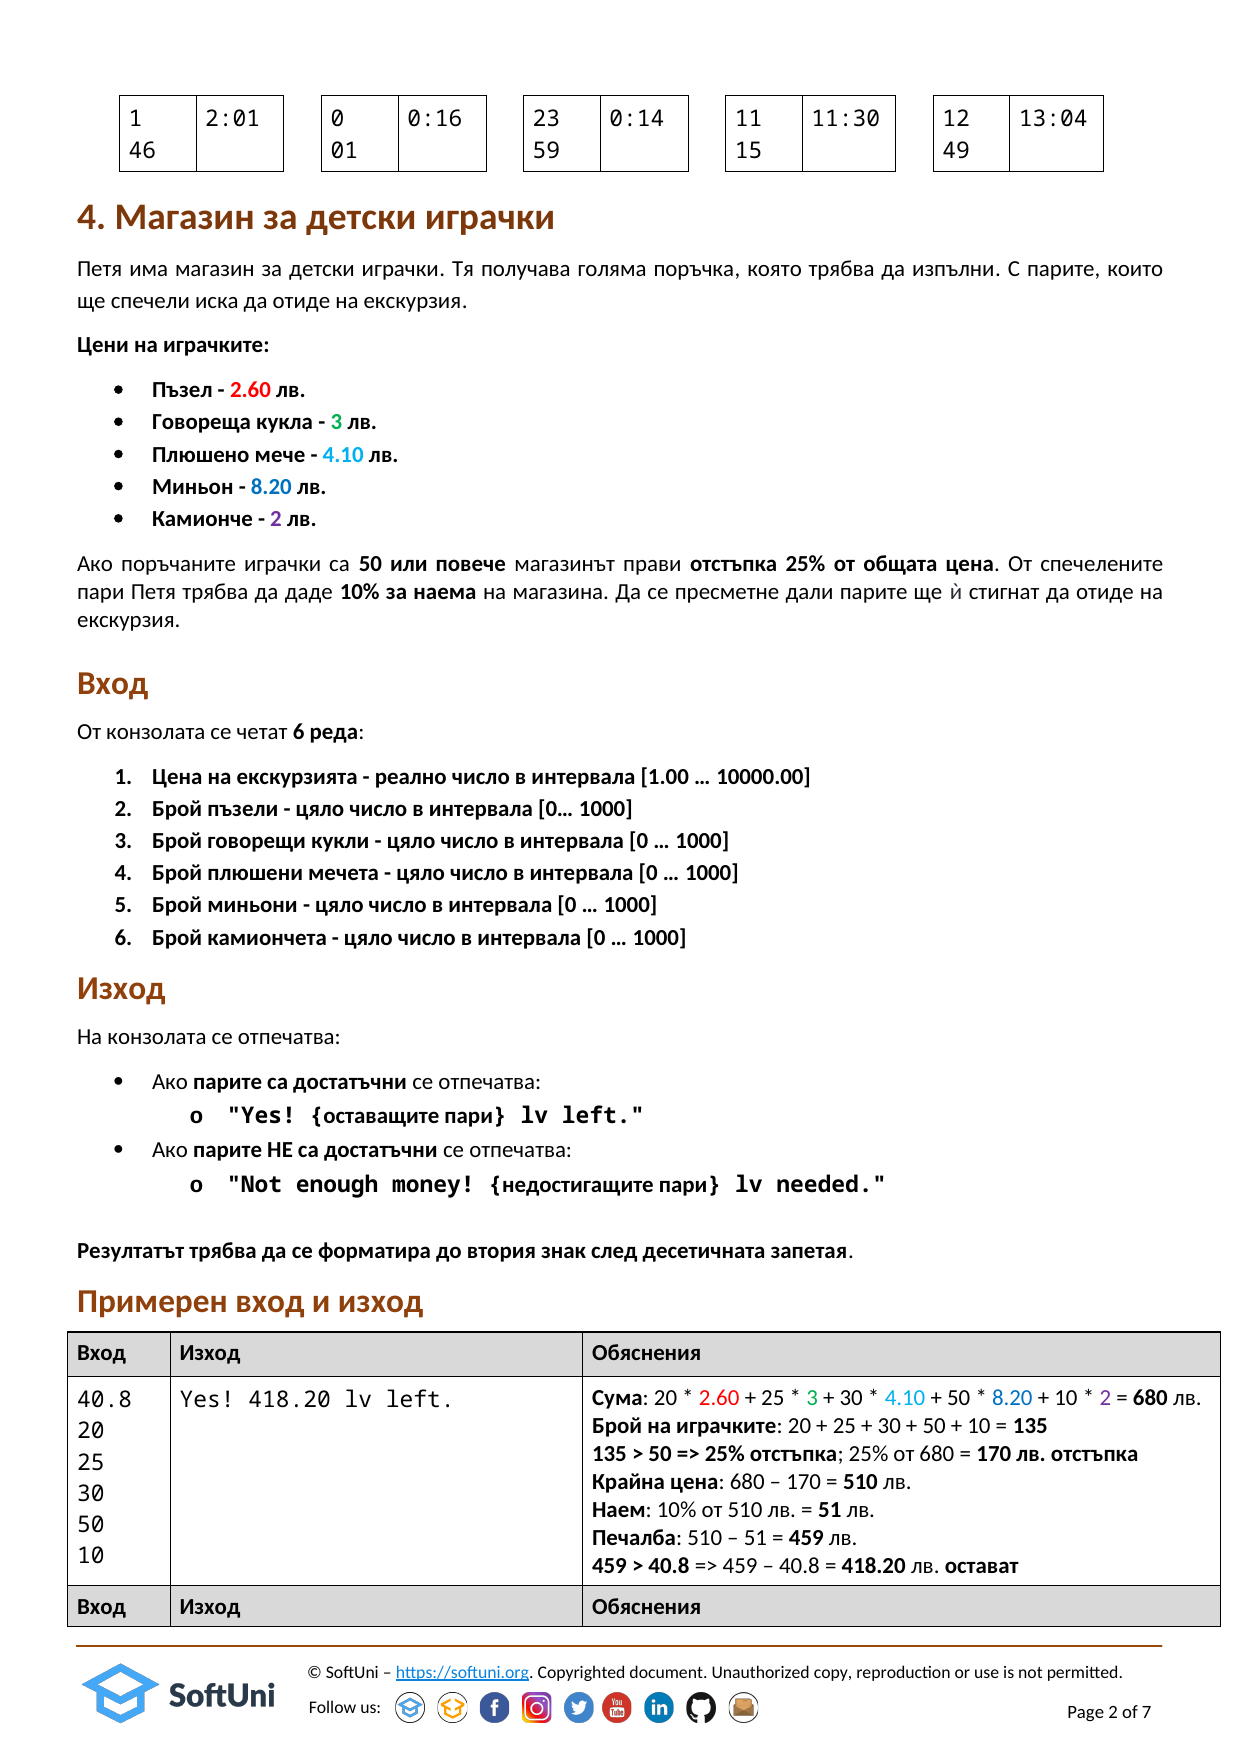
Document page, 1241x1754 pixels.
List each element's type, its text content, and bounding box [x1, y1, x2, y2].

table_header Изход [171, 1333, 582, 1376]
list Брой миньони - цяло число в интервала [0 … 1000] [114, 891, 1163, 918]
list Плюшено мече - 4.10 лв. [114, 440, 1163, 468]
picture [644, 1692, 653, 1701]
subtitle Примерен вход и изход [77, 1281, 1163, 1321]
table_cell Вход [68, 1586, 170, 1626]
table_header Вход [68, 1333, 170, 1376]
picture [564, 1692, 594, 1723]
subtitle Вход [77, 662, 1163, 703]
list Говореща кукла - 3 лв. [114, 407, 1163, 436]
list Брой плюшени мечета - цяло число в интервала [0 … 1000] [114, 858, 1163, 886]
list Брой пъзели - цяло число в интервала [0… 1000] [114, 794, 1163, 822]
picture [728, 1692, 759, 1723]
list Цена на екскурзията - реално число в интервала [1.00 … 10000.00] [114, 762, 1163, 790]
table_header [284, 95, 321, 171]
list "Yes! {оставащите пари} lv left." [189, 1099, 1163, 1131]
picture [522, 1692, 552, 1723]
text Ако поръчаните играчки са 50 или повече магазинът прави отстъпка 25% от общата цена. От спечелените пари Петя трябва да даде 10% за наема на магазина. Да се пресметне дали парите ще ѝ стигнат да отиде на екскурзия. [77, 549, 1163, 633]
table_cell 23 59 [524, 96, 600, 171]
table_cell 11 15 [726, 96, 802, 171]
table_cell 12 49 [934, 96, 1009, 171]
table_cell 13:04 [1010, 96, 1103, 171]
list Ако парите НЕ са достатъчни се отпечатва: [114, 1135, 1163, 1163]
table_cell Изход [171, 1586, 582, 1626]
picture [658, 1705, 667, 1714]
picture [686, 1692, 716, 1723]
table_header Обяснения [583, 1333, 1220, 1376]
table_cell 1 46 [120, 96, 196, 171]
picture [665, 1692, 674, 1701]
table_cell Yes! 418.20 lv left. [171, 1377, 582, 1585]
picture [75, 1658, 281, 1729]
list Брой говорещи кукли - цяло число в интервала [0 … 1000] [114, 826, 1163, 854]
picture [644, 1714, 653, 1723]
text Резултатът трябва да се форматира до втория знак след десетичната запетая. [77, 1236, 1163, 1264]
table_header [896, 95, 933, 171]
table_cell 0:14 [601, 96, 688, 171]
subtitle Изход [77, 967, 1163, 1008]
table_header [487, 95, 523, 171]
list Брой камиончета - цяло число в интервала [0 … 1000] [114, 923, 1163, 951]
text Петя има магазин за детски играчки. Тя получава голяма поръчка, която трябва да изпълни. С парите, които ще спечели иска да отиде на екскурзия. [77, 254, 1163, 314]
table_cell 40.8 20 25 30 50 10 [68, 1377, 170, 1585]
picture [437, 1692, 468, 1723]
table_cell 0 01 [322, 96, 398, 171]
list Ако парите са достатъчни се отпечатва: [114, 1067, 1163, 1095]
list Камионче - 2 лв. [114, 504, 1163, 532]
text От конзолата се четат 6 реда: [77, 717, 1163, 745]
table_header [689, 95, 725, 171]
list Миньон - 8.20 лв. [114, 472, 1163, 500]
picture [395, 1692, 425, 1723]
text На конзолата се отпечатва: [77, 1022, 1163, 1051]
list "Not enough money! {недостигащите пари} lv needed." [189, 1168, 1163, 1199]
table_cell Обяснения [583, 1586, 1220, 1626]
list Пъзел - 2.60 лв. [114, 375, 1163, 403]
table_cell Сума: 20 * 2.60 + 25 * 3 + 30 * 4.10 + 50 * 8.20 + 10 * 2 = 680 лв. Брой на играчките: 20 + 25 + 30 + 50 + 10 = 135 135 > 50 => 25% отстъпка; 25% от 680 = 170 лв. отстъпка Крайна цена: 680 – 170 = 510 лв. Наем: 10% от 510 лв. = 51 лв. Печалба: 510 – 51 = 459 лв. 459 > 40.8 => 459 – 40.8 = 418.20 лв. остават [583, 1377, 1220, 1585]
table_cell 11:30 [803, 96, 895, 171]
subtitle Магазин за детски играчки [77, 193, 1163, 238]
picture [602, 1692, 632, 1723]
text Цени на играчките: [77, 331, 1163, 359]
table_cell 2:01 [197, 96, 283, 171]
table_cell 0:16 [399, 96, 486, 171]
picture [479, 1692, 510, 1723]
picture [665, 1714, 674, 1723]
